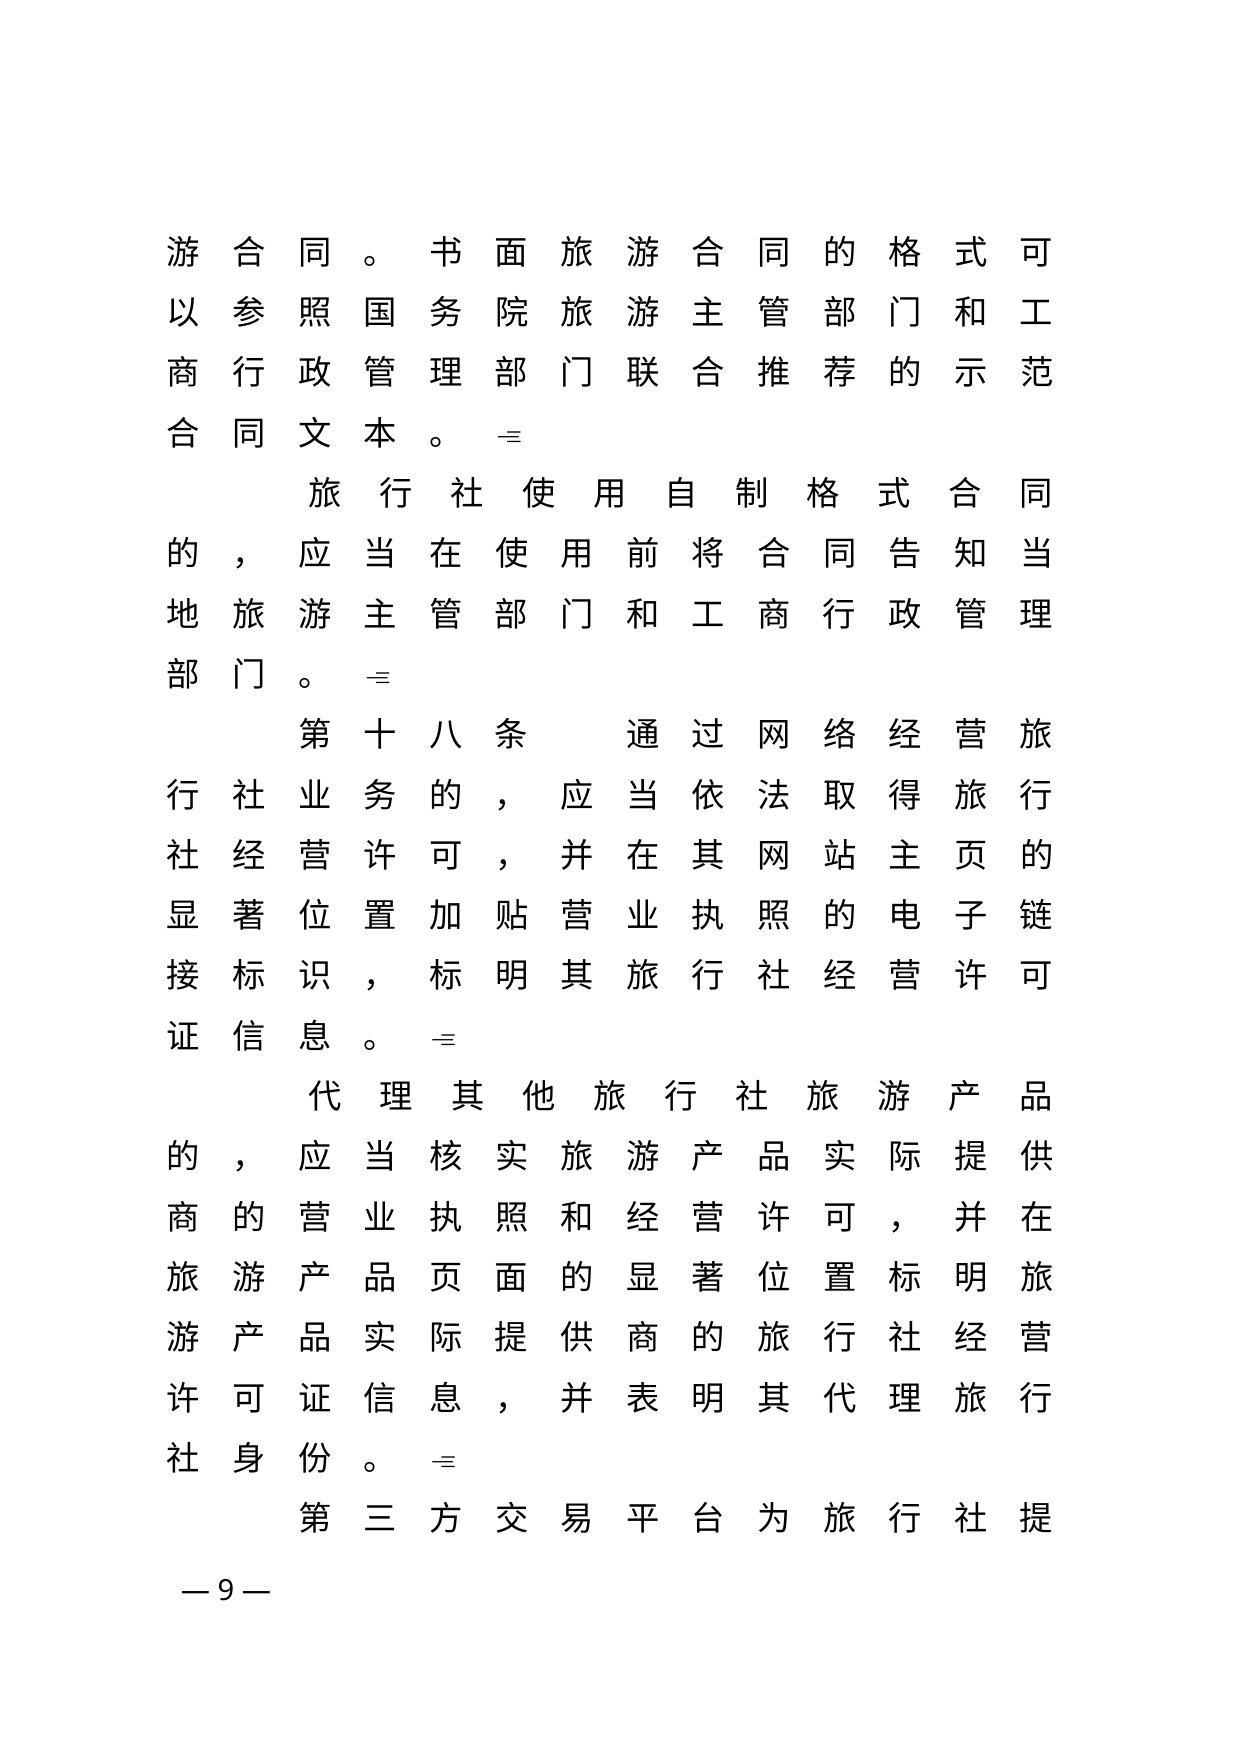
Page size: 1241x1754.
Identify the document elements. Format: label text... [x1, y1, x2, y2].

text 第十八条 通过网络经营旅行社业务的，应当依法取得旅行社经营许可，并在其网站主页的显著位置加贴营业执照的电子链接标识，标明其旅行社经营许可证信息。 [167, 702, 1085, 1064]
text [167, 1486, 1085, 1546]
text 代理其他旅行社旅游产品的，应当核实旅游产品实际提供商的营业执照和经营许可，并在旅游产品页面的显著位置标明旅游产品实际提供商的旅行社经营许可证信息，并表明其代理旅行社身份。 [167, 1064, 1085, 1486]
text 旅行社使用自制格式合同的，应当在使用前将合同告知当地旅游主管部门和工商行政管理部门。 [167, 461, 1085, 702]
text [167, 219, 1085, 461]
